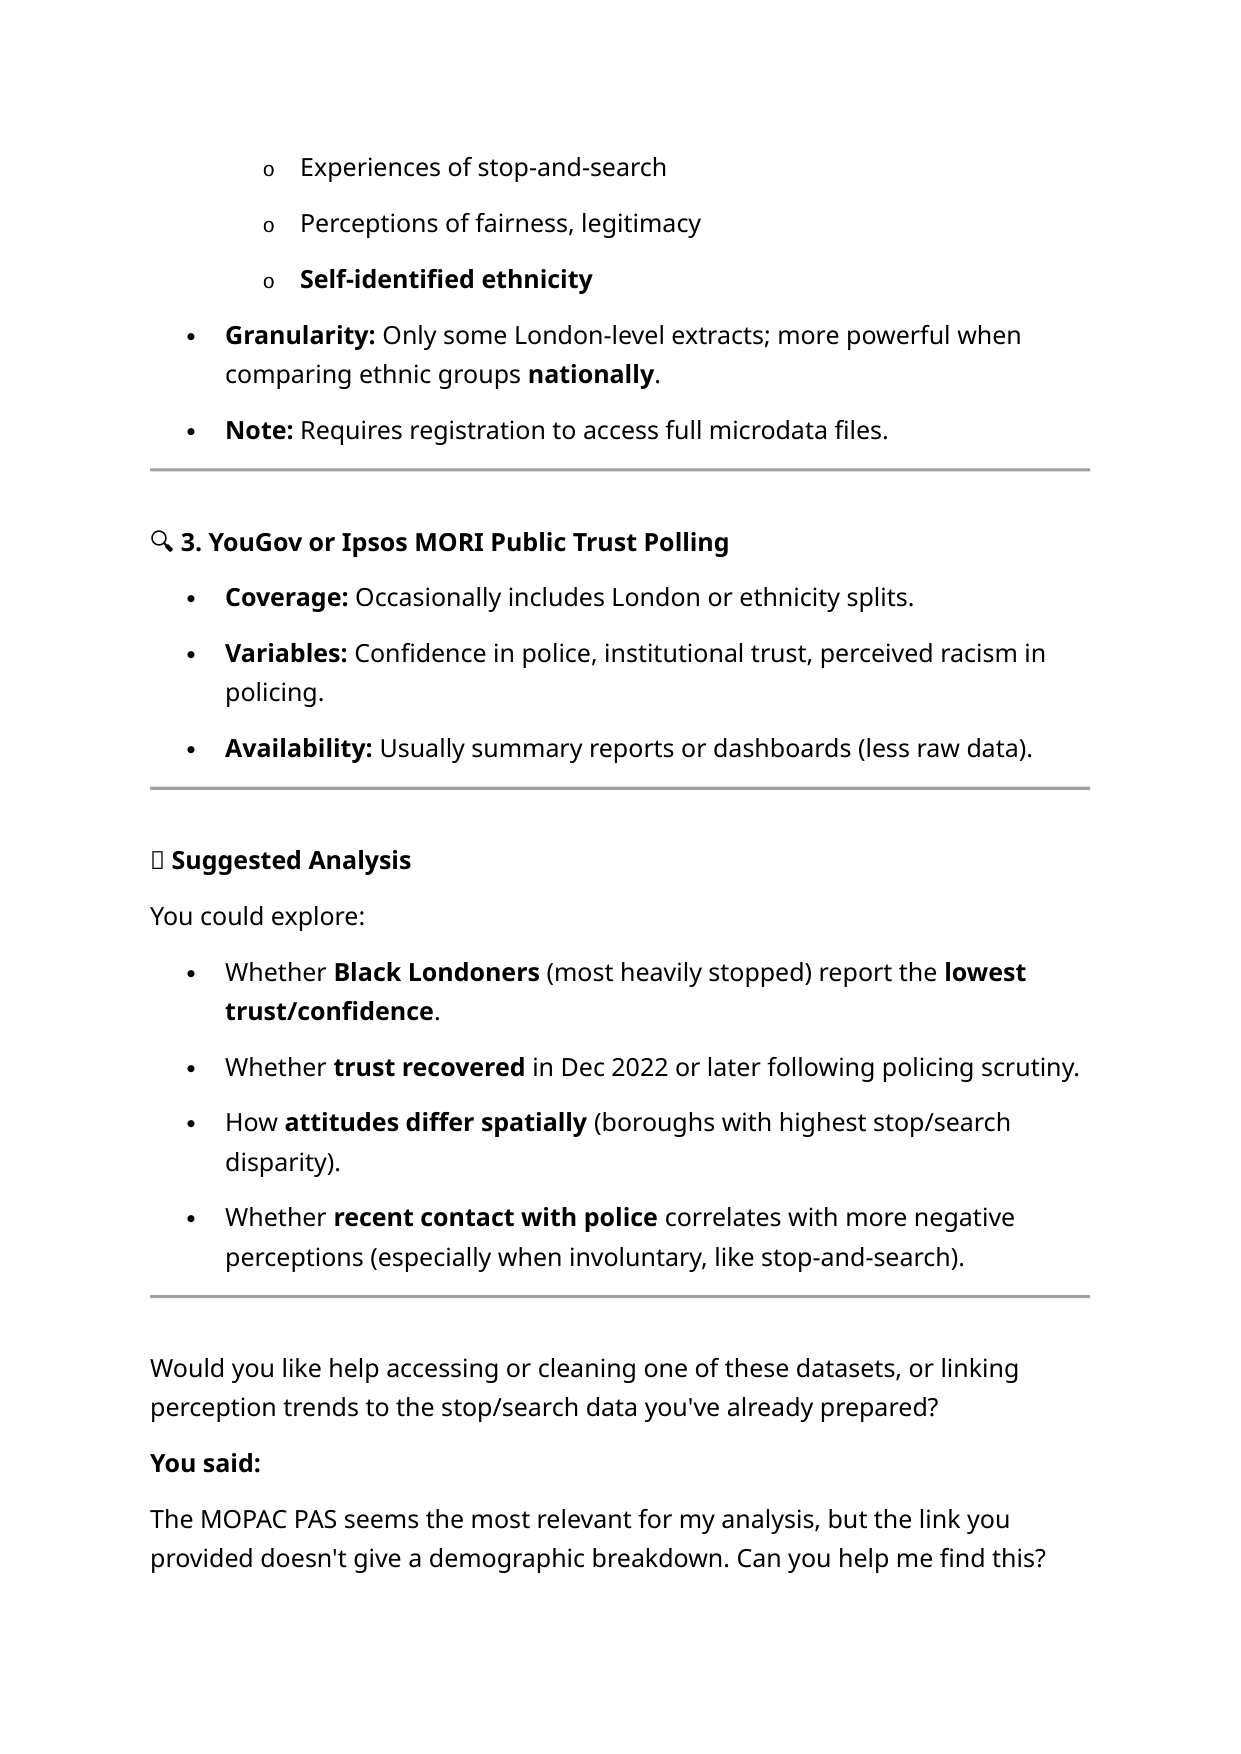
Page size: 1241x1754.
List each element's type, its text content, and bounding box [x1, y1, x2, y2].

list Self-identified ethnicity [262, 262, 1090, 296]
list Perceptions of fairness, legitimacy [262, 206, 1090, 240]
text 🔍 3. YouGov or Ipsos MORI Public Trust Polling [150, 524, 1090, 558]
list Coverage: Occasionally includes London or ethnicity splits. [187, 580, 1090, 614]
list Whether trust recovered in Dec 2022 or later following policing scrutiny. [187, 1049, 1090, 1083]
text Would you like help accessing or cleaning one of these datasets, or linking perception trends to the stop/search data you've already prepared? [150, 1351, 1090, 1424]
text The MOPAC PAS seems the most relevant for my analysis, but the link you provided doesn't give a demographic breakdown. Can you help me find this? [150, 1502, 1090, 1575]
list Variables: Confidence in police, institutional trust, perceived racism in policing. [187, 636, 1090, 709]
list Whether recent contact with police correlates with more negative perceptions (especially when involuntary, like stop-and-search). [187, 1200, 1090, 1273]
list Experiences of stop-and-search [262, 150, 1090, 184]
text You said: [150, 1446, 1090, 1480]
list Granularity: Only some London-level extracts; more powerful when comparing ethnic groups nationally. [187, 317, 1090, 391]
list Whether Black Londoners (most heavily stopped) report the lowest trust/confidence. [187, 954, 1090, 1027]
text 🧠 Suggested Analysis [150, 842, 1090, 877]
list Availability: Usually summary reports or dashboards (less raw data). [187, 731, 1090, 765]
text You could explore: [150, 898, 1090, 932]
list Note: Requires registration to access full microdata files. [187, 412, 1090, 447]
list How attitudes differ spatially (boroughs with highest stop/search disparity). [187, 1105, 1090, 1178]
